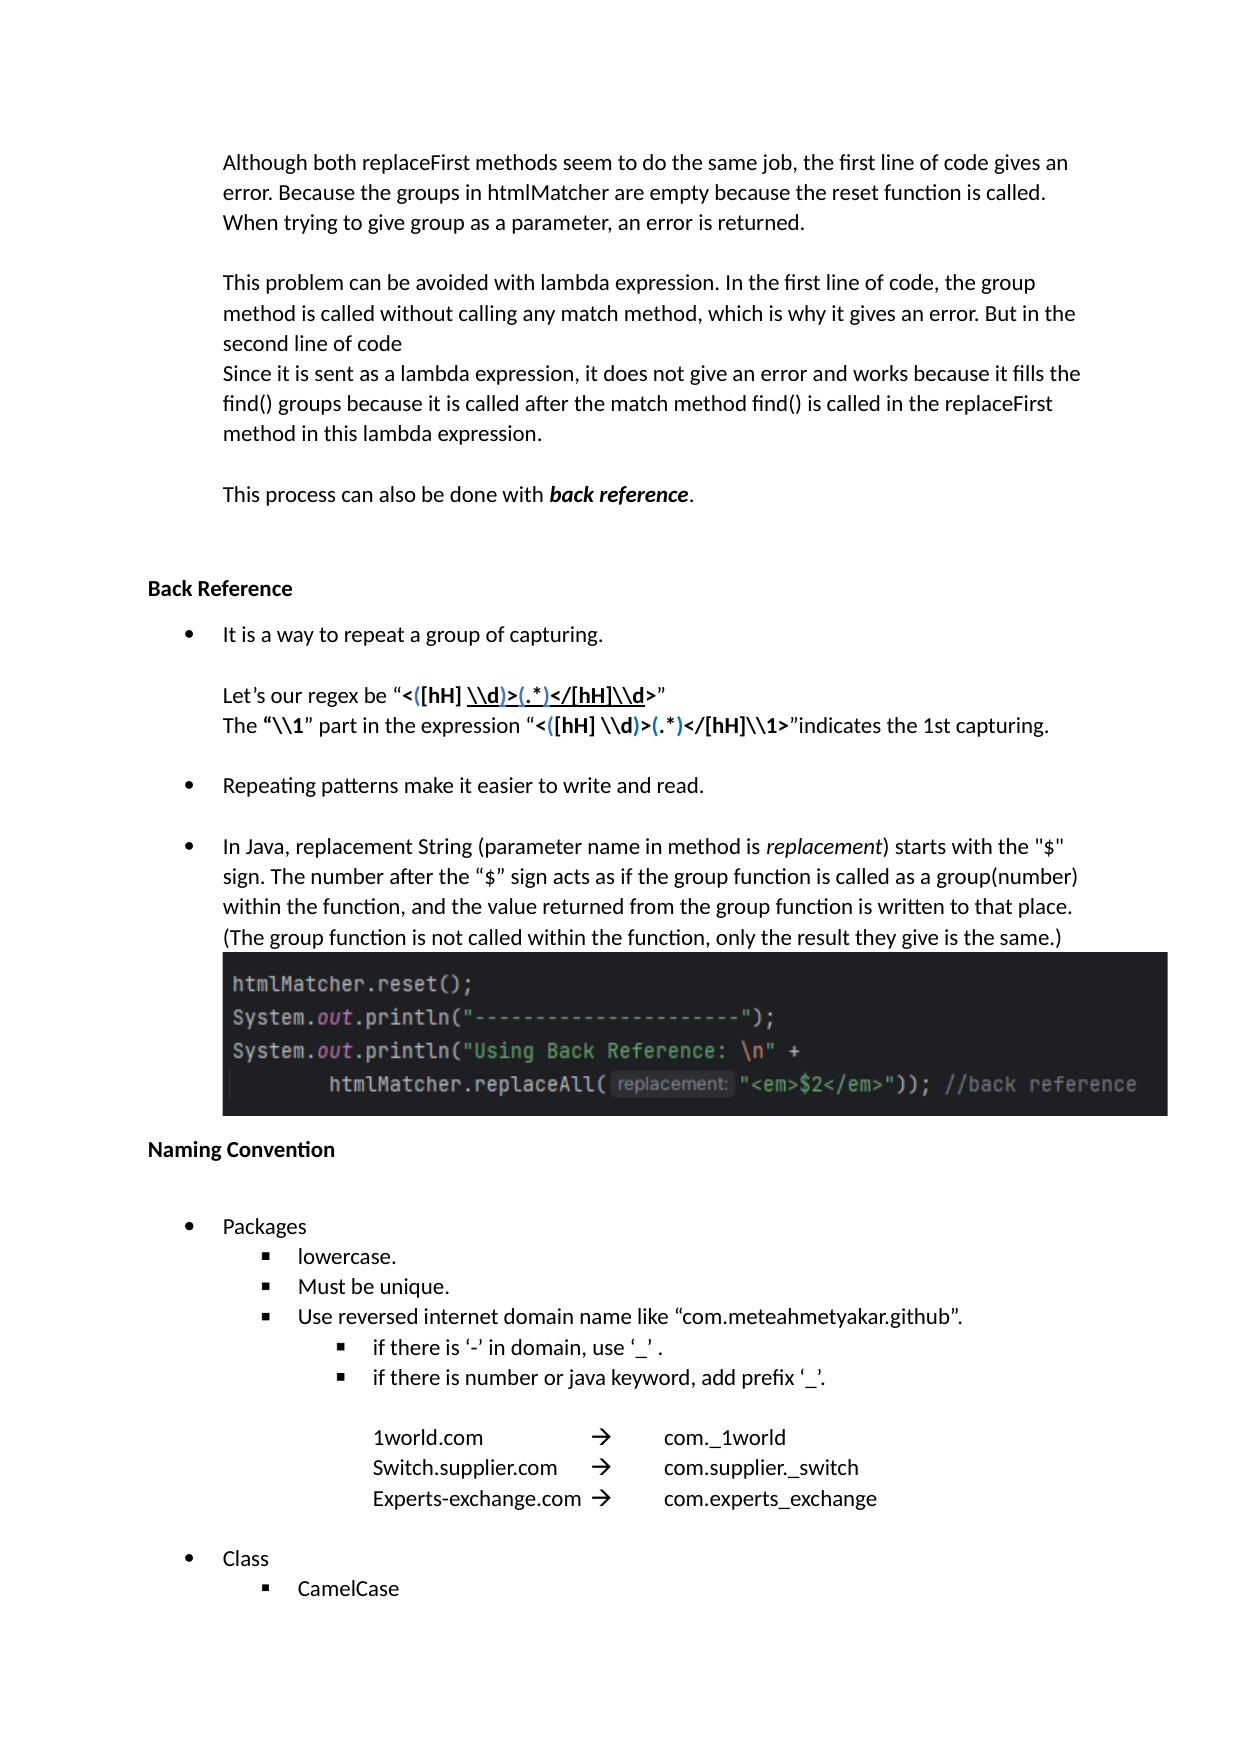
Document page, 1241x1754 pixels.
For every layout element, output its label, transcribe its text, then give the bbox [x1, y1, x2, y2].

picture [222, 952, 1168, 1116]
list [185, 148, 1093, 236]
list It is a way to repeat a group of capturing. Let’s our regex be “<([hH] \\d)>(.*)</[hH]\\d>” The “\\1” part in the expression “<([hH] \\d)>(.*)</[hH]\\1>”indicates the 1st capturing. [185, 621, 1093, 769]
list 1world.com com._1world Switch.supplier.com com.supplier._switch Experts-exchange.com com.experts_exchange [373, 1423, 1093, 1542]
list This process can also be done with back reference. [223, 480, 1093, 508]
list lowercase. [260, 1242, 1093, 1270]
list Since it is sent as a lambda expression, it does not give an error and works because it fills the find() groups because it is called after the match method find() is called in the replaceFirst method in this lambda expression. [223, 359, 1093, 447]
list Class [185, 1544, 1093, 1572]
text Naming Convention [148, 1135, 1093, 1193]
list Must be unique. [260, 1272, 1093, 1300]
list CamelCase [260, 1574, 1093, 1602]
list Use reversed internet domain name like “com.meteahmetyakar.github”. [260, 1302, 1093, 1330]
list Repeating patterns make it easier to write and read. [185, 772, 1093, 830]
list if there is number or java keyword, add prefix ‘_’. [335, 1363, 1093, 1421]
list if there is ‘-’ in domain, use ‘_’ . [335, 1333, 1093, 1361]
list Packages [185, 1212, 1093, 1240]
text Back Reference [148, 574, 1093, 602]
list This problem can be avoided with lambda expression. In the first line of code, the group method is called without calling any match method, which is why it gives an error. But in the second line of code [223, 268, 1093, 357]
